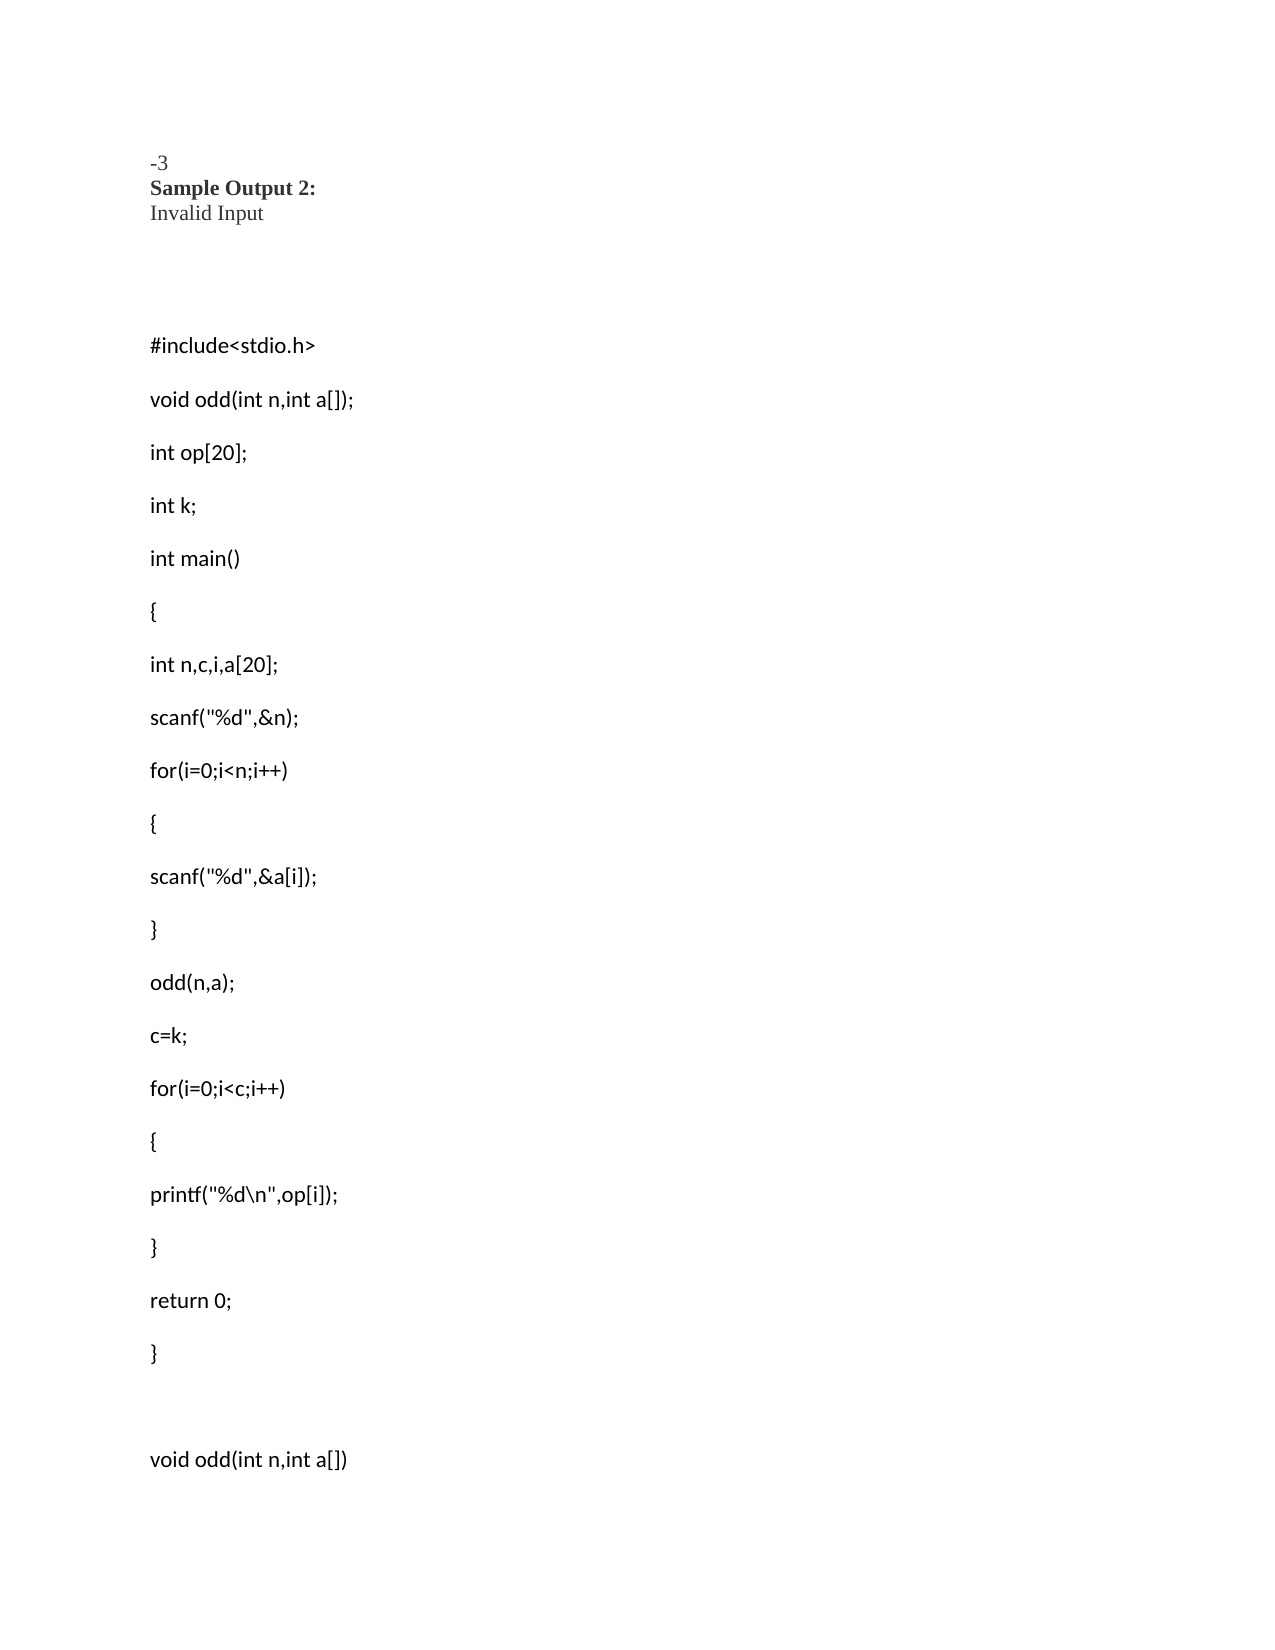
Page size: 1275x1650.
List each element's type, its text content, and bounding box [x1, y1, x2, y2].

text printf("%d\n",op[i]); [150, 1180, 1125, 1208]
text for(i=0;i<n;i++) [150, 756, 1125, 784]
text int op[20]; [150, 438, 1125, 466]
text scanf("%d",&a[i]); [150, 862, 1125, 890]
text } [150, 915, 1125, 943]
text for(i=0;i<c;i++) [150, 1074, 1125, 1102]
text c=k; [150, 1021, 1125, 1049]
text int main() [150, 544, 1125, 572]
text return 0; [150, 1286, 1125, 1314]
text { [150, 1127, 1125, 1155]
text } [150, 1339, 1125, 1367]
text #include<stdio.h> [150, 332, 1125, 360]
text scanf("%d",&n); [150, 703, 1125, 731]
text odd(n,a); [150, 968, 1125, 996]
text { [150, 597, 1125, 625]
text void odd(int n,int a[]); [150, 385, 1125, 413]
text int n,c,i,a[20]; [150, 650, 1125, 678]
text int k; [150, 491, 1125, 519]
text { [150, 809, 1125, 837]
text void odd(int n,int a[]) [150, 1445, 1125, 1473]
text } [150, 1233, 1125, 1261]
